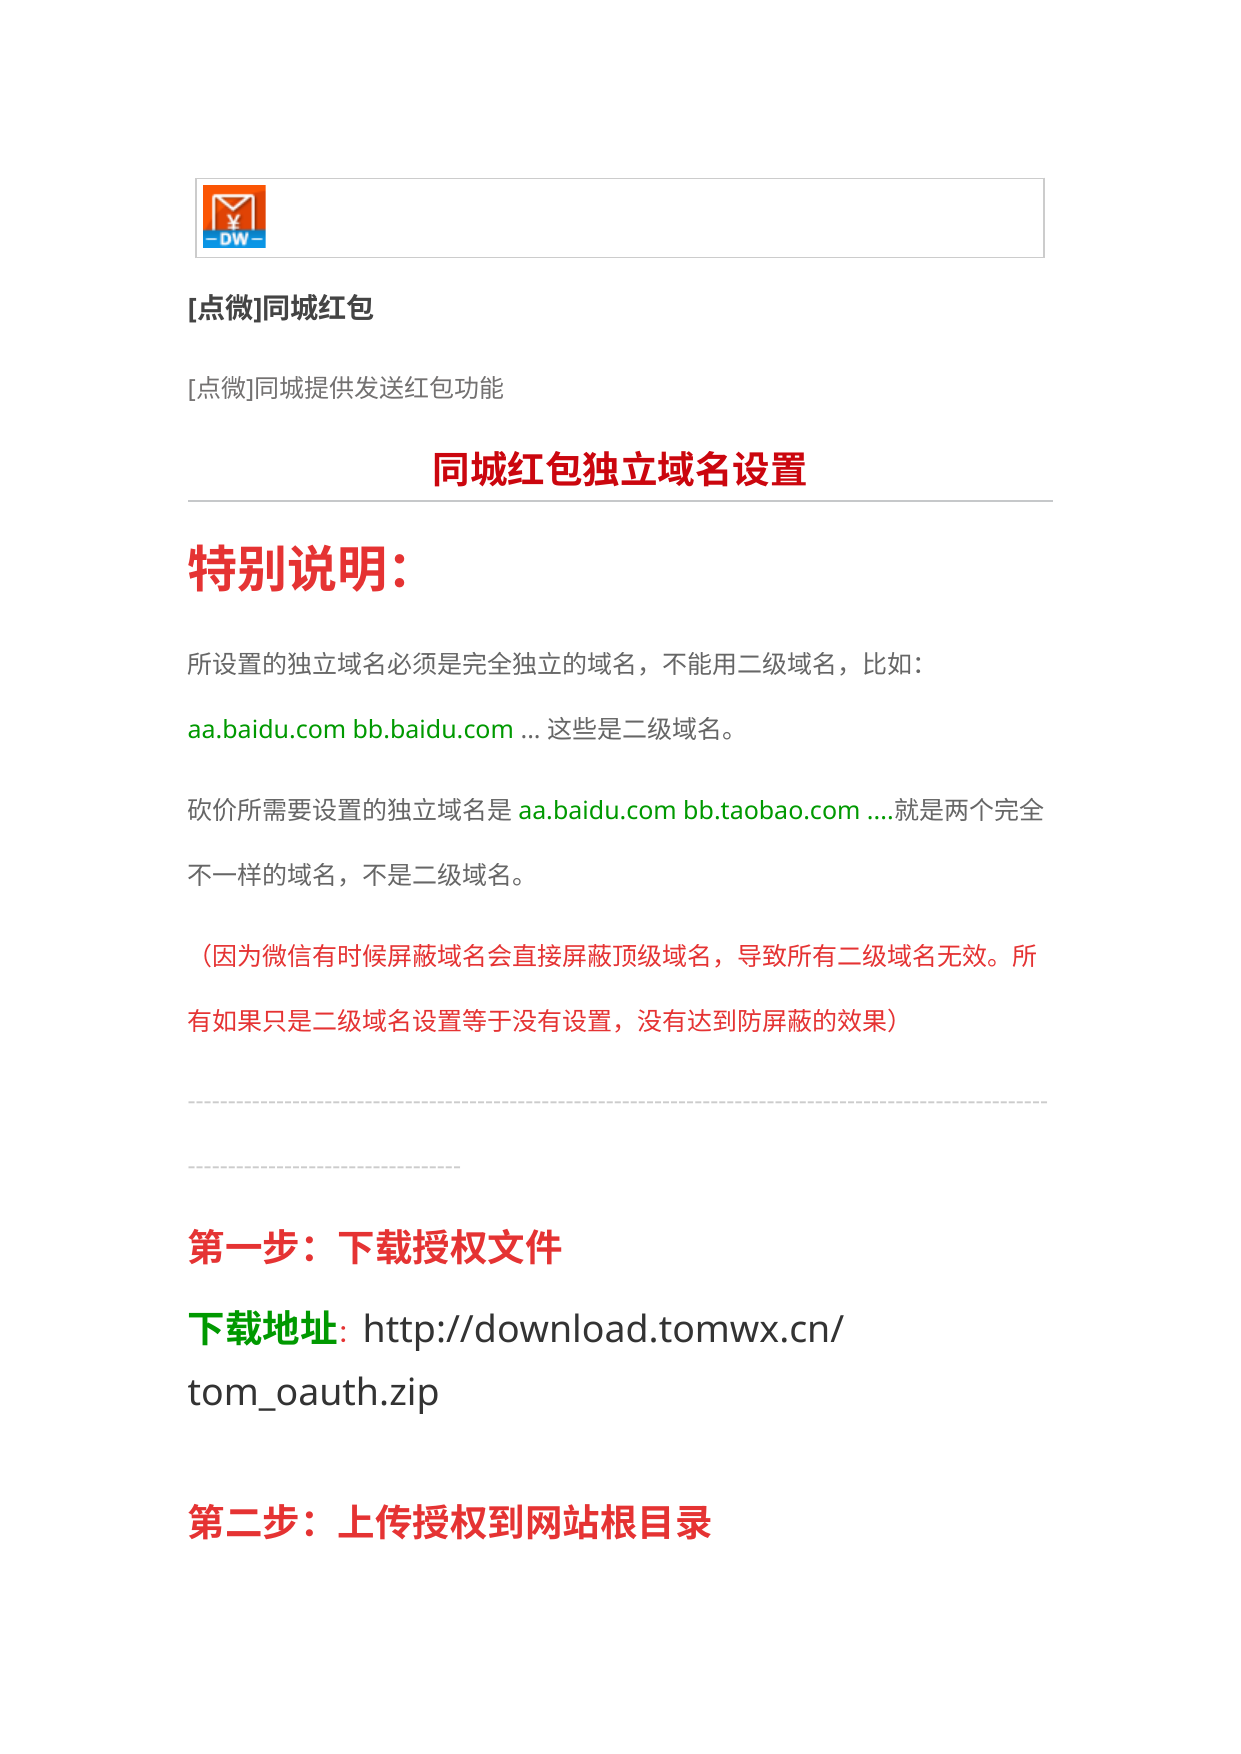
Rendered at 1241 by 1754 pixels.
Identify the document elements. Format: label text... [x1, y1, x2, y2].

text 下载地址：http://download.tomwx.cn/tom_oauth.zip [187, 1293, 1053, 1423]
text 同城红包独立域名设置 [187, 435, 1053, 502]
text --------------------------------------------------------------------------------------------------------------------------------------------- [187, 1067, 1053, 1197]
picture [203, 185, 266, 248]
text 特别说明： [187, 517, 1053, 615]
text 第一步：下载授权文件 [187, 1213, 1053, 1278]
text （因为微信有时候屏蔽域名会直接屏蔽顶级域名，导致所有二级域名无效。所有如果只是二级域名设置等于没有设置，没有达到防屏蔽的效果） [187, 922, 1053, 1052]
text 砍价所需要设置的独立域名是 aa.baidu.com bb.taobao.com ....就是两个完全不一样的域名，不是二级域名。 [187, 776, 1053, 906]
text 所设置的独立域名必须是完全独立的域名，不能用二级域名，比如：aa.baidu.com bb.baidu.com ... 这些是二级域名。 [187, 630, 1053, 760]
text [点微]同城提供发送红包功能 [187, 354, 1053, 419]
subtitle [点微]同城红包 [187, 274, 1053, 339]
text 第二步：上传授权到网站根目录 [187, 1487, 1053, 1552]
